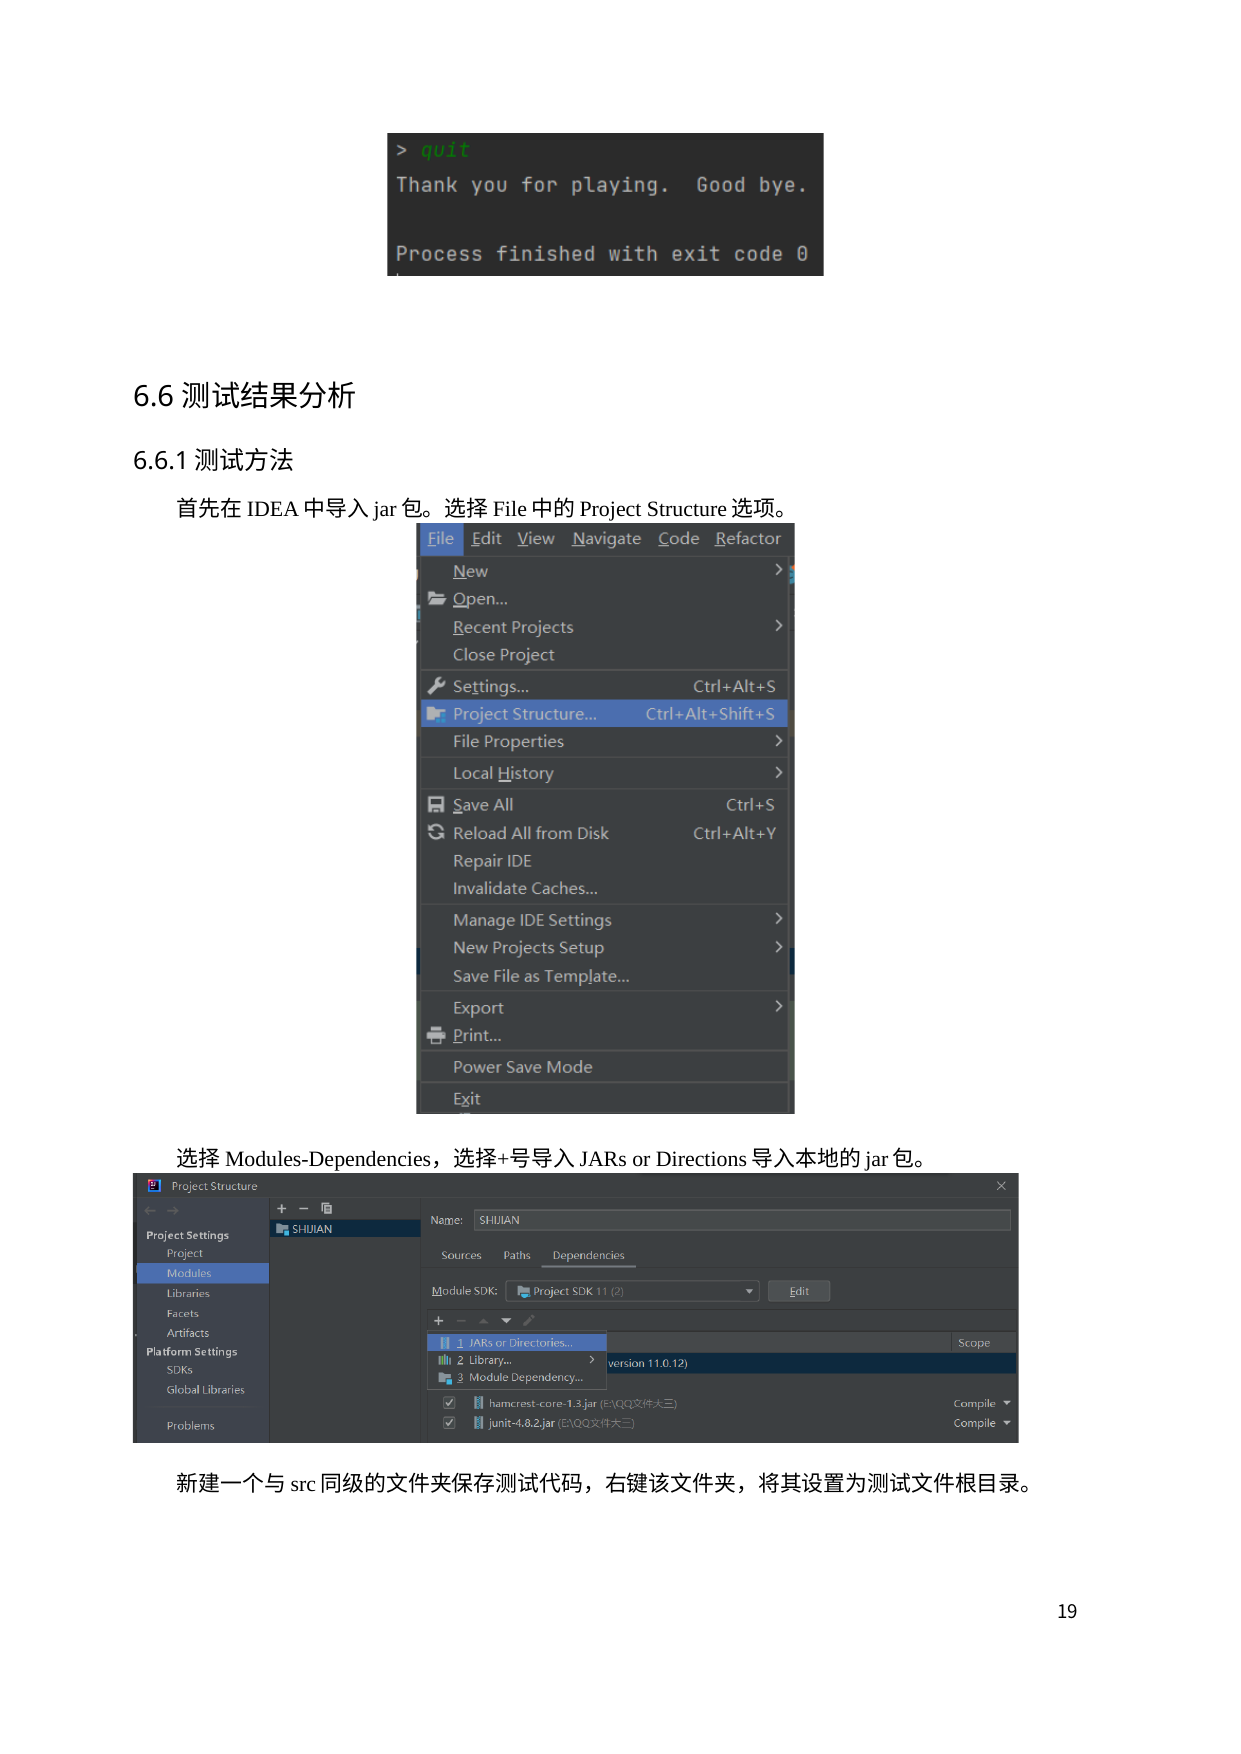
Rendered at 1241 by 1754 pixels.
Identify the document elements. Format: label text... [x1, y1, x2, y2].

picture [387, 133, 824, 276]
picture [416, 523, 795, 1114]
list 6.6 测试结果分析 [133, 361, 1078, 426]
list 选择Modules-Dependencies，选择+号导入JARs or Directions导入本地的jar包。 [133, 1141, 1078, 1173]
list 新建一个与src同级的文件夹保存测试代码，右键该文件夹，将其设置为测试文件根目录。 [133, 1466, 1078, 1498]
picture [132, 1173, 1019, 1443]
list 首先在IDEA中导入jar包。选择File中的Project Structure选项。 [133, 491, 1078, 523]
list 6.6.1测试方法 [133, 426, 1078, 491]
